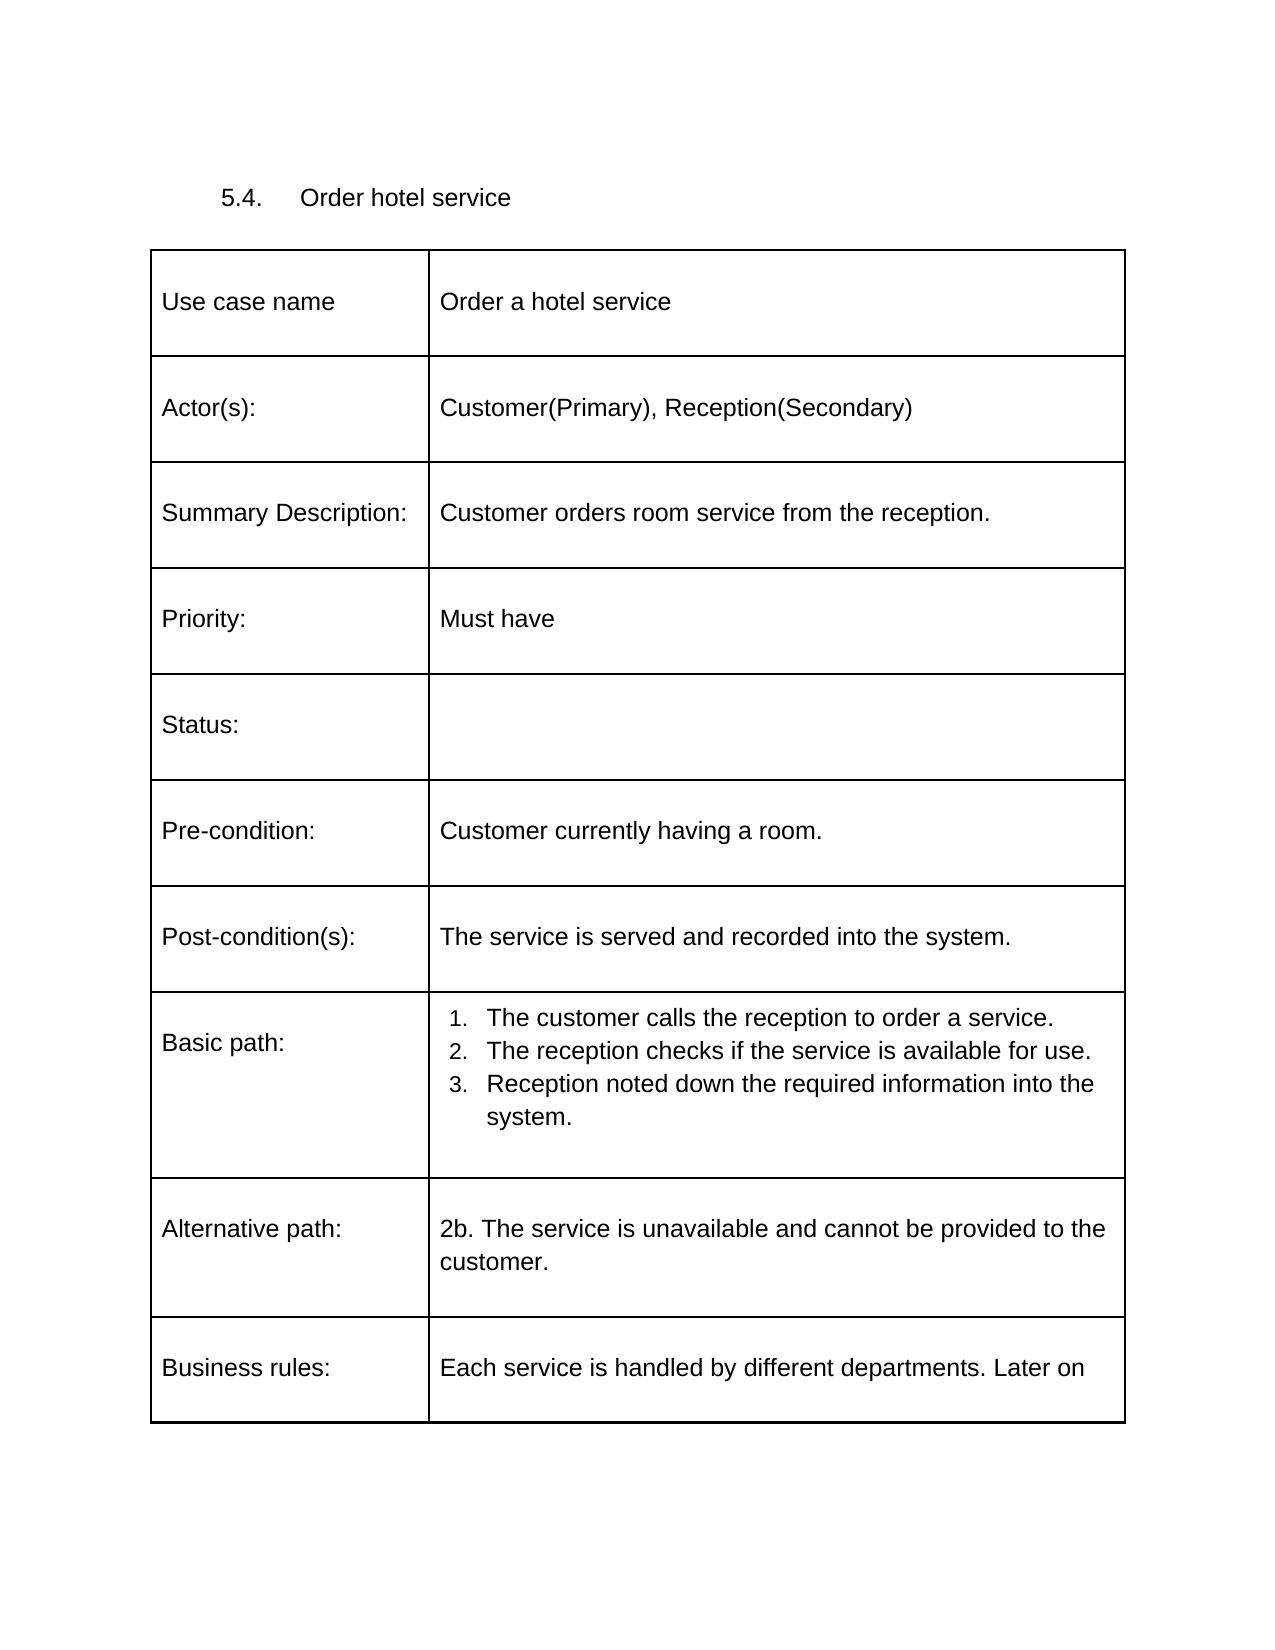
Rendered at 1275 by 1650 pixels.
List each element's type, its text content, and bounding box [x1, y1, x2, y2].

table_cell The service is served and recorded into the system. [430, 887, 1124, 991]
table_cell Summary Description: [152, 463, 428, 567]
table_cell The customer calls the reception to order a service. The reception checks if the service is available for use. Reception noted down the required information into the system. [430, 993, 1124, 1177]
table_cell Status: [152, 675, 428, 779]
table_cell [430, 675, 1124, 779]
table_header Order a hotel service [430, 251, 1124, 355]
table_cell 2b. The service is unavailable and cannot be provided to the customer. [430, 1179, 1124, 1316]
table_cell Must have [430, 569, 1124, 673]
table_cell Customer orders room service from the reception. [430, 463, 1124, 567]
table_cell Priority: [152, 569, 428, 673]
table_cell Business rules: [152, 1318, 428, 1421]
list Order hotel service [262, 183, 1125, 212]
table_cell Each service is handled by different departments. Later on [430, 1318, 1124, 1421]
table_cell Pre-condition: [152, 781, 428, 885]
table_cell Actor(s): [152, 357, 428, 461]
table_cell Customer(Primary), Reception(Secondary) [430, 357, 1124, 461]
table_header Use case name [152, 251, 428, 355]
table_cell Post-condition(s): [152, 887, 428, 991]
table_cell Customer currently having a room. [430, 781, 1124, 885]
table_cell Basic path: [152, 993, 428, 1177]
table_cell Alternative path: [152, 1179, 428, 1316]
